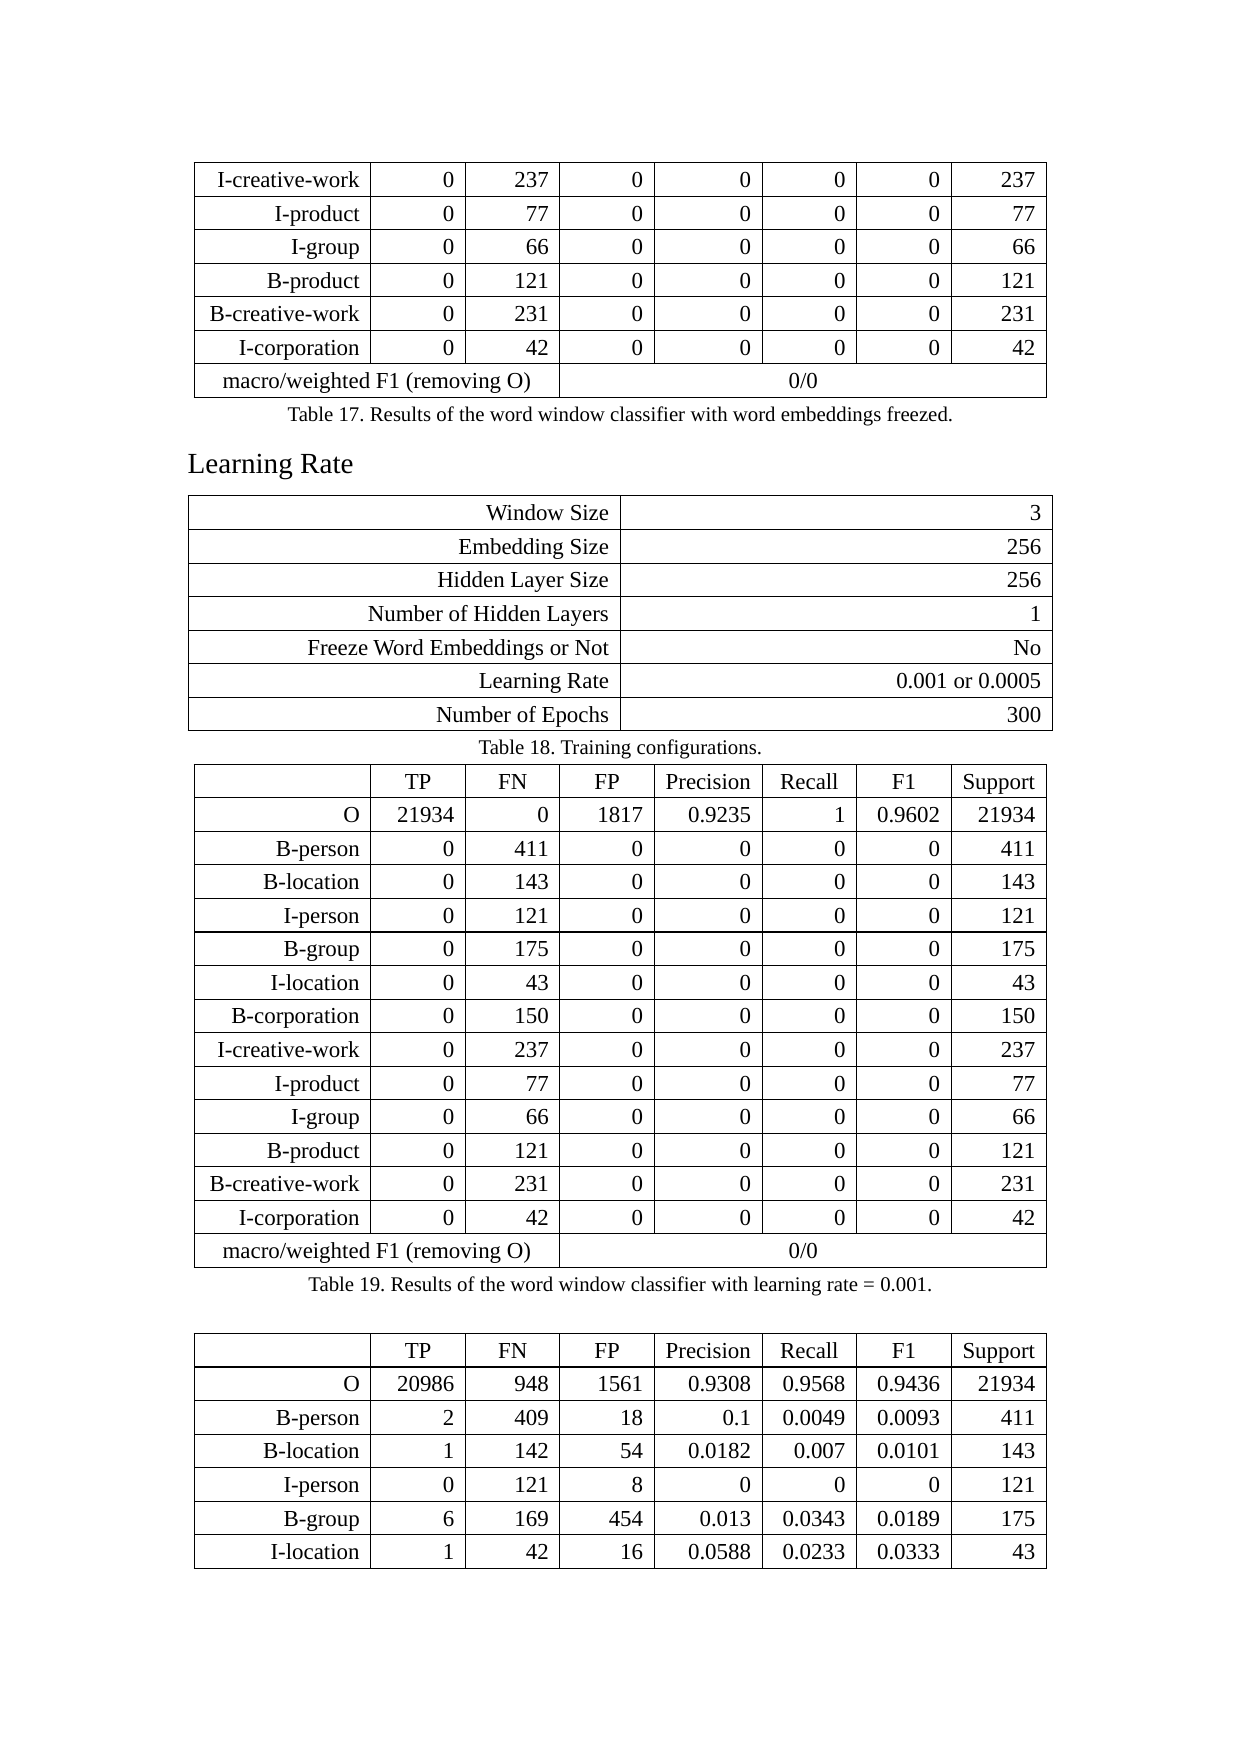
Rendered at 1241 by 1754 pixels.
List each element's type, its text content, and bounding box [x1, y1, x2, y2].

table_cell 143 [952, 1435, 1046, 1467]
table_cell 0 [857, 832, 951, 864]
table_cell 0 [560, 832, 654, 864]
table_cell I-creative-work [195, 1033, 370, 1066]
table_cell 0 [560, 1167, 654, 1200]
table_cell 0 [763, 163, 856, 196]
table_cell 0 [763, 1033, 856, 1066]
table_cell 1561 [560, 1368, 654, 1400]
table_cell 0 [655, 1134, 762, 1166]
table_cell 1 [371, 1435, 465, 1467]
table_cell 0/0 [560, 1234, 1046, 1267]
table_cell 411 [466, 832, 559, 864]
table_cell 0 [560, 297, 654, 330]
table_cell 0 [763, 230, 856, 263]
table_cell 0.0333 [857, 1535, 951, 1568]
table_cell 0.9436 [857, 1368, 951, 1400]
table_header FN [466, 765, 559, 797]
table_cell Freeze Word Embeddings or Not [189, 631, 620, 663]
table_cell 0.0189 [857, 1502, 951, 1534]
table_cell 169 [466, 1502, 559, 1534]
table_cell 0.9568 [763, 1368, 856, 1400]
table_header [195, 1334, 370, 1366]
table_cell 121 [952, 1134, 1046, 1166]
table_cell B-location [195, 1435, 370, 1467]
table_header [195, 765, 370, 797]
table_header TP [371, 1334, 465, 1366]
table_cell 237 [466, 1033, 559, 1066]
table_cell 0 [857, 1033, 951, 1066]
table_cell 1817 [560, 798, 654, 831]
table_cell Learning Rate [189, 664, 620, 697]
table_cell 0 [560, 966, 654, 998]
table_header Recall [763, 765, 856, 797]
table_cell 0 [371, 264, 465, 296]
table_cell 0 [857, 1000, 951, 1032]
table_cell 0 [655, 264, 762, 296]
table_cell 0.0588 [655, 1535, 762, 1568]
table_cell No [621, 631, 1052, 663]
table_cell 42 [466, 331, 559, 363]
text Table 18. Training configurations. [187, 731, 1053, 764]
table_cell 0 [655, 933, 762, 965]
table_header Window Size [189, 496, 620, 529]
table_cell 66 [466, 1100, 559, 1133]
table_cell 142 [466, 1435, 559, 1467]
table_cell 231 [466, 297, 559, 330]
table_cell 0 [655, 331, 762, 363]
table_cell 411 [952, 1401, 1046, 1433]
table_cell 0 [371, 297, 465, 330]
table_cell I-person [195, 899, 370, 931]
table_cell 0 [857, 1468, 951, 1501]
table_cell 0 [560, 197, 654, 229]
table_cell 0 [371, 865, 465, 898]
table_cell 0 [371, 1134, 465, 1166]
table_cell Hidden Layer Size [189, 564, 620, 596]
table_cell 0.0233 [763, 1535, 856, 1568]
table_cell 0 [560, 933, 654, 965]
table_cell 0 [763, 832, 856, 864]
table_cell 0 [560, 264, 654, 296]
table_cell I-product [195, 1067, 370, 1099]
table_cell 121 [952, 899, 1046, 931]
table_header Precision [655, 765, 762, 797]
table_cell O [195, 1368, 370, 1400]
table_cell 231 [952, 297, 1046, 330]
table_cell 0 [655, 1100, 762, 1133]
table_cell 0 [857, 1100, 951, 1133]
table_cell 0 [655, 966, 762, 998]
table_cell B-product [195, 1134, 370, 1166]
table_cell 0 [763, 1100, 856, 1133]
text Table 17. Results of the word window classifier with word embeddings freezed. [187, 398, 1053, 430]
table_cell 121 [466, 264, 559, 296]
table_cell 0 [655, 1033, 762, 1066]
table_cell 150 [952, 1000, 1046, 1032]
table_cell 0 [371, 1468, 465, 1501]
table_cell 237 [952, 163, 1046, 196]
table_cell 0 [560, 1100, 654, 1133]
table_cell 0 [763, 899, 856, 931]
table_cell 0 [655, 899, 762, 931]
table_cell 0 [371, 1067, 465, 1099]
table_header FP [560, 1334, 654, 1366]
table_header F1 [857, 765, 951, 797]
table_cell 21934 [952, 798, 1046, 831]
table_cell B-creative-work [195, 297, 370, 330]
table_cell 0 [857, 1134, 951, 1166]
table_cell 0 [371, 331, 465, 363]
table_cell 0 [371, 1100, 465, 1133]
table_cell 0.9308 [655, 1368, 762, 1400]
table_cell 0 [763, 1000, 856, 1032]
table_cell 0 [763, 933, 856, 965]
table_cell 0.9602 [857, 798, 951, 831]
table_cell B-group [195, 933, 370, 965]
table_cell 0.0093 [857, 1401, 951, 1433]
table_header Support [952, 765, 1046, 797]
table_header FP [560, 765, 654, 797]
table_cell 0 [560, 331, 654, 363]
table_cell 0 [655, 832, 762, 864]
table_cell 0 [857, 933, 951, 965]
table_cell 0.013 [655, 1502, 762, 1534]
table_cell 175 [466, 933, 559, 965]
table_cell Embedding Size [189, 530, 620, 562]
table_cell 0 [763, 1067, 856, 1099]
table_cell 43 [466, 966, 559, 998]
table_cell 0 [763, 1167, 856, 1200]
table_cell 1 [763, 798, 856, 831]
table_cell 42 [952, 1201, 1046, 1233]
table_cell 0 [763, 331, 856, 363]
table_cell 0.001 or 0.0005 [621, 664, 1052, 697]
table_header FN [466, 1334, 559, 1366]
table_cell 121 [952, 264, 1046, 296]
table_cell 42 [952, 331, 1046, 363]
table_cell O [195, 798, 370, 831]
table_cell 0 [371, 230, 465, 263]
table_cell I-group [195, 230, 370, 263]
table_cell I-product [195, 197, 370, 229]
table_cell 143 [466, 865, 559, 898]
table_cell 0 [371, 163, 465, 196]
table_cell 1 [371, 1535, 465, 1568]
table_cell 1 [621, 597, 1052, 629]
text Learning Rate [187, 430, 1053, 495]
table_cell 0 [466, 798, 559, 831]
table_header Support [952, 1334, 1046, 1366]
table_cell 66 [952, 230, 1046, 263]
table_cell 0 [655, 1468, 762, 1501]
table_cell 0 [763, 264, 856, 296]
table_cell 0 [857, 331, 951, 363]
table_cell Number of Hidden Layers [189, 597, 620, 629]
table_cell macro/weighted F1 (removing O) [195, 1234, 559, 1267]
table_cell 256 [621, 564, 1052, 596]
table_header 3 [621, 496, 1052, 529]
table_cell 0 [857, 966, 951, 998]
table_cell I-corporation [195, 331, 370, 363]
table_cell 143 [952, 865, 1046, 898]
table_cell I-location [195, 966, 370, 998]
table_cell 0 [655, 197, 762, 229]
table_cell 0 [857, 163, 951, 196]
table_cell 0 [763, 966, 856, 998]
table_cell B-person [195, 1401, 370, 1433]
table_cell 256 [621, 530, 1052, 562]
table_cell 0 [560, 230, 654, 263]
table_header TP [371, 765, 465, 797]
table_cell I-creative-work [195, 163, 370, 196]
table_cell 121 [952, 1468, 1046, 1501]
table_cell 0 [560, 1134, 654, 1166]
table_cell 0.9235 [655, 798, 762, 831]
table_cell 0.0343 [763, 1502, 856, 1534]
table_cell 0 [857, 230, 951, 263]
table_cell B-corporation [195, 1000, 370, 1032]
table_cell 231 [952, 1167, 1046, 1200]
table_cell 175 [952, 1502, 1046, 1534]
table_cell B-group [195, 1502, 370, 1534]
table_cell B-person [195, 832, 370, 864]
table_cell 0 [560, 865, 654, 898]
table_cell 0 [763, 197, 856, 229]
table_cell I-person [195, 1468, 370, 1501]
table_cell 121 [466, 1468, 559, 1501]
table_cell 0 [655, 1000, 762, 1032]
table_cell 77 [952, 197, 1046, 229]
table_cell B-product [195, 264, 370, 296]
table_cell 0 [560, 1201, 654, 1233]
table_header Recall [763, 1334, 856, 1366]
table_cell 0 [763, 1134, 856, 1166]
table_cell 0 [371, 832, 465, 864]
table_cell 2 [371, 1401, 465, 1433]
table_cell 0 [371, 1000, 465, 1032]
table_cell 0 [857, 297, 951, 330]
table_cell 0/0 [560, 364, 1046, 397]
table_cell 0.0182 [655, 1435, 762, 1467]
table_cell 42 [466, 1201, 559, 1233]
table_cell Number of Epochs [189, 698, 620, 730]
table_cell B-location [195, 865, 370, 898]
table_cell 66 [466, 230, 559, 263]
table_cell 0 [655, 1201, 762, 1233]
table_cell 0 [560, 1000, 654, 1032]
table_cell 0.007 [763, 1435, 856, 1467]
table_cell 0 [371, 899, 465, 931]
table_cell 0 [371, 966, 465, 998]
table_cell 0 [560, 1033, 654, 1066]
table_cell 77 [466, 1067, 559, 1099]
table_cell 77 [952, 1067, 1046, 1099]
table_cell 409 [466, 1401, 559, 1433]
table_cell 150 [466, 1000, 559, 1032]
text Table 19. Results of the word window classifier with learning rate = 0.001. [187, 1268, 1053, 1300]
table_header Precision [655, 1334, 762, 1366]
table_cell 43 [952, 1535, 1046, 1568]
table_cell 0.0049 [763, 1401, 856, 1433]
table_cell 16 [560, 1535, 654, 1568]
table_cell 54 [560, 1435, 654, 1467]
table_cell 175 [952, 933, 1046, 965]
table_cell I-corporation [195, 1201, 370, 1233]
table_cell 0 [560, 1067, 654, 1099]
table_cell 454 [560, 1502, 654, 1534]
table_cell 0 [763, 297, 856, 330]
table_cell 0 [655, 1167, 762, 1200]
table_cell 0 [857, 1201, 951, 1233]
table_cell 0 [371, 1201, 465, 1233]
table_cell 0 [857, 1067, 951, 1099]
table_cell 0 [857, 899, 951, 931]
table_cell 0 [371, 1167, 465, 1200]
table_cell 231 [466, 1167, 559, 1200]
table_cell 42 [466, 1535, 559, 1568]
table_cell 0.0101 [857, 1435, 951, 1467]
table_cell 0 [857, 1167, 951, 1200]
table_cell 66 [952, 1100, 1046, 1133]
table_cell 237 [466, 163, 559, 196]
table_cell 0 [560, 899, 654, 931]
table_cell 121 [466, 899, 559, 931]
table_cell 8 [560, 1468, 654, 1501]
table_cell 21934 [952, 1368, 1046, 1400]
table_cell 0 [857, 197, 951, 229]
table_cell B-creative-work [195, 1167, 370, 1200]
table_cell 6 [371, 1502, 465, 1534]
table_cell 18 [560, 1401, 654, 1433]
table_header F1 [857, 1334, 951, 1366]
table_cell 21934 [371, 798, 465, 831]
table_cell 0.1 [655, 1401, 762, 1433]
table_cell I-group [195, 1100, 370, 1133]
table_cell 0 [371, 197, 465, 229]
table_cell 0 [655, 297, 762, 330]
table_cell 300 [621, 698, 1052, 730]
table_cell macro/weighted F1 (removing O) [195, 364, 559, 397]
table_cell 43 [952, 966, 1046, 998]
table_cell 0 [655, 865, 762, 898]
table_cell 0 [560, 163, 654, 196]
table_cell 121 [466, 1134, 559, 1166]
table_cell 0 [763, 865, 856, 898]
table_cell 0 [655, 163, 762, 196]
table_cell 0 [857, 865, 951, 898]
table_cell I-location [195, 1535, 370, 1568]
table_cell 0 [763, 1201, 856, 1233]
table_cell 77 [466, 197, 559, 229]
table_cell 20986 [371, 1368, 465, 1400]
table_cell 0 [655, 1067, 762, 1099]
table_cell 411 [952, 832, 1046, 864]
table_cell 0 [763, 1468, 856, 1501]
table_cell 0 [857, 264, 951, 296]
table_cell 948 [466, 1368, 559, 1400]
table_cell 0 [655, 230, 762, 263]
table_cell 237 [952, 1033, 1046, 1066]
table_cell 0 [371, 933, 465, 965]
table_cell 0 [371, 1033, 465, 1066]
